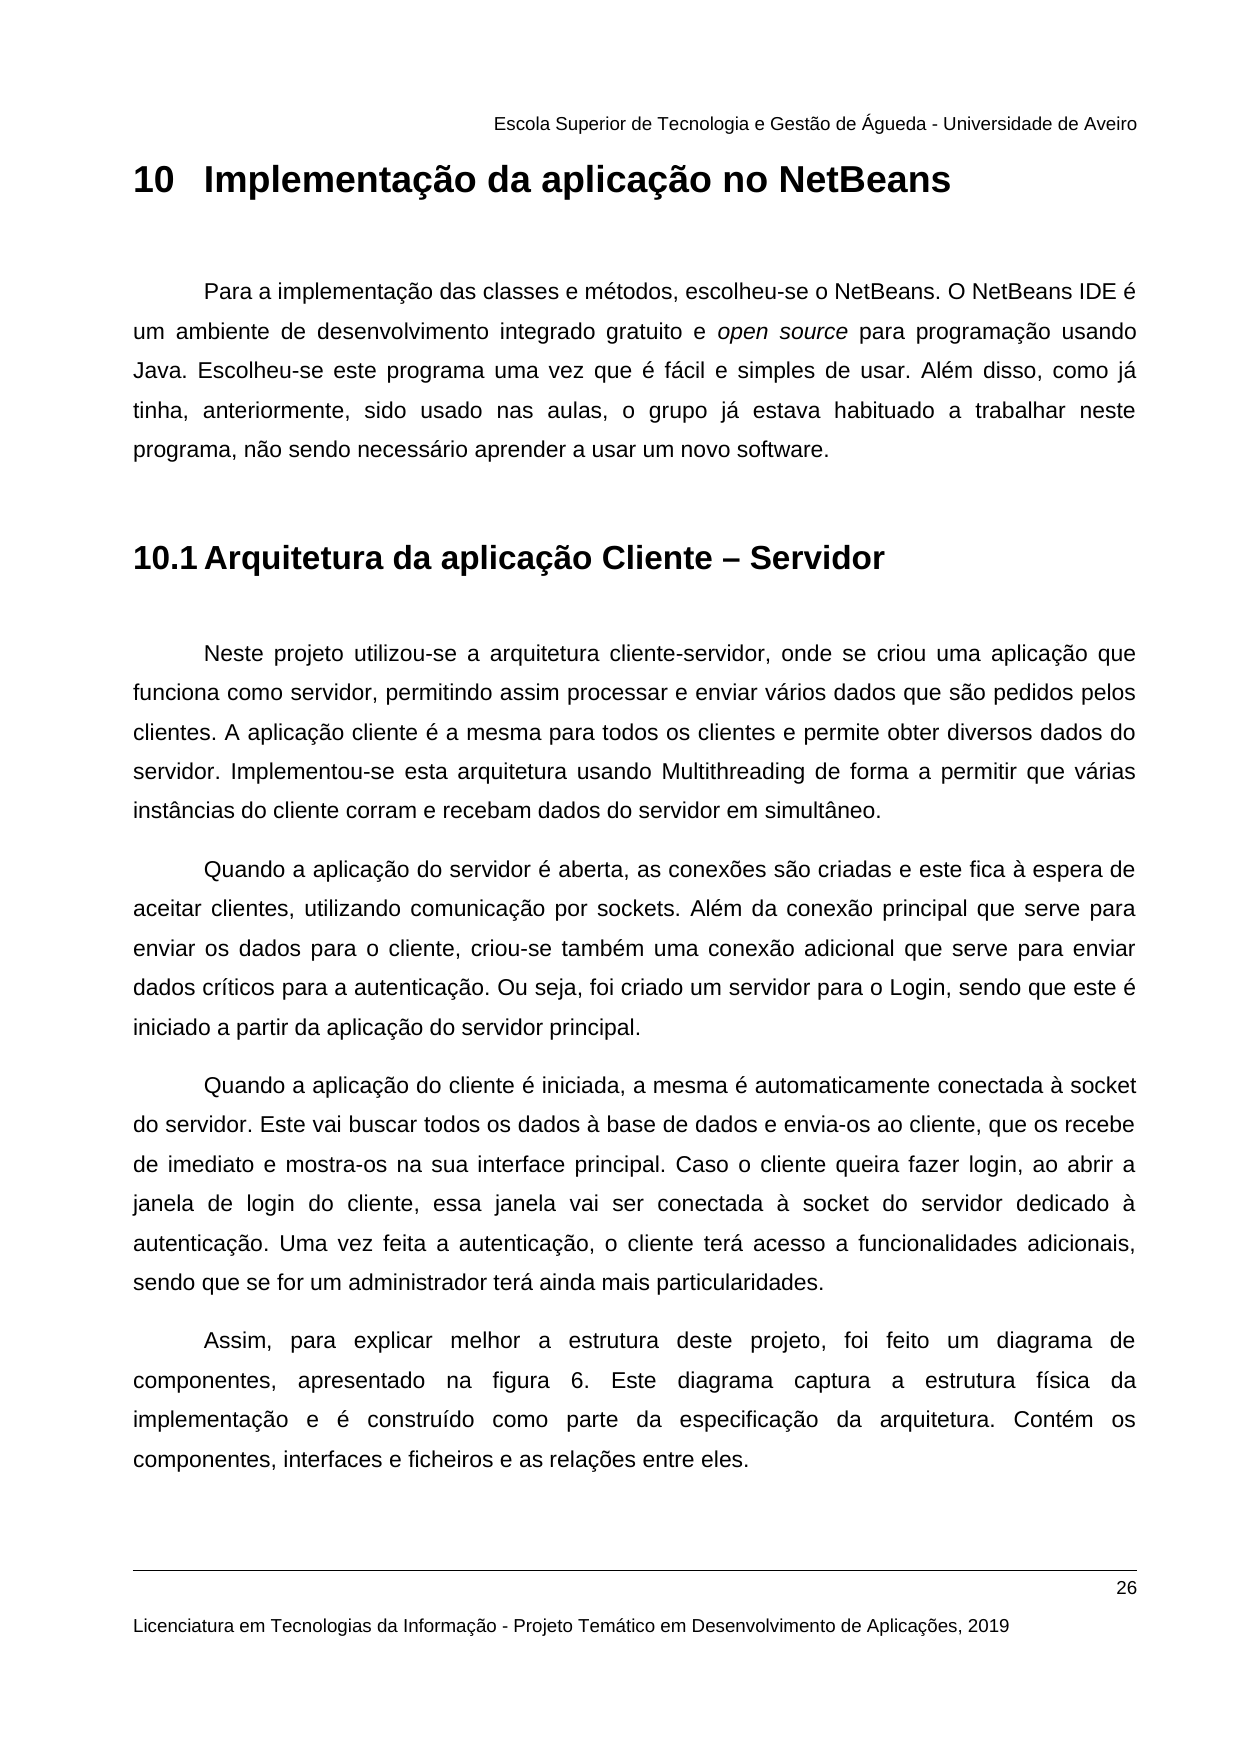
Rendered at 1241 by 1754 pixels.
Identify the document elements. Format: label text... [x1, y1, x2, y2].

text Assim, para explicar melhor a estrutura deste projeto, foi feito um diagrama de componentes, apresentado na figura 6. Este diagrama captura a estrutura física da implementação e é construído como parte da especificação da arquitetura. Contém os componentes, interfaces e ficheiros e as relações entre eles. [133, 1327, 1137, 1472]
text Quando a aplicação do servidor é aberta, as conexões são criadas e este fica à espera de aceitar clientes, utilizando comunicação por sockets. Além da conexão principal que serve para enviar os dados para o cliente, criou-se também uma conexão adicional que serve para enviar dados críticos para a autenticação. Ou seja, foi criado um servidor para o Login, sendo que este é iniciado a partir da aplicação do servidor principal. [133, 856, 1137, 1040]
subtitle Arquitetura da aplicação Cliente – Servidor [133, 538, 1137, 577]
subtitle Implementação da aplicação no NetBeans [133, 157, 1137, 201]
text Neste projeto utilizou-se a arquitetura cliente-servidor, onde se criou uma aplicação que funciona como servidor, permitindo assim processar e enviar vários dados que são pedidos pelos clientes. A aplicação cliente é a mesma para todos os clientes e permite obter diversos dados do servidor. Implementou-se esta arquitetura usando Multithreading de forma a permitir que várias instâncias do cliente corram e recebam dados do servidor em simultâneo. [133, 639, 1137, 824]
text Quando a aplicação do cliente é iniciada, a mesma é automaticamente conectada à socket do servidor. Este vai buscar todos os dados à base de dados e envia-os ao cliente, que os recebe de imediato e mostra-os na sua interface principal. Caso o cliente queira fazer login, ao abrir a janela de login do cliente, essa janela vai ser conectada à socket do servidor dedicado à autenticação. Uma vez feita a autenticação, o cliente terá acesso a funcionalidades adicionais, sendo que se for um administrador terá ainda mais particularidades. [133, 1072, 1137, 1296]
text Para a implementação das classes e métodos, escolheu-se o NetBeans. O NetBeans IDE é um ambiente de desenvolvimento integrado gratuito e open source para programação usando Java. Escolheu-se este programa uma vez que é fácil e simples de usar. Além disso, como já tinha, anteriormente, sido usado nas aulas, o grupo já estava habituado a trabalhar neste programa, não sendo necessário aprender a usar um novo software. [133, 278, 1137, 463]
